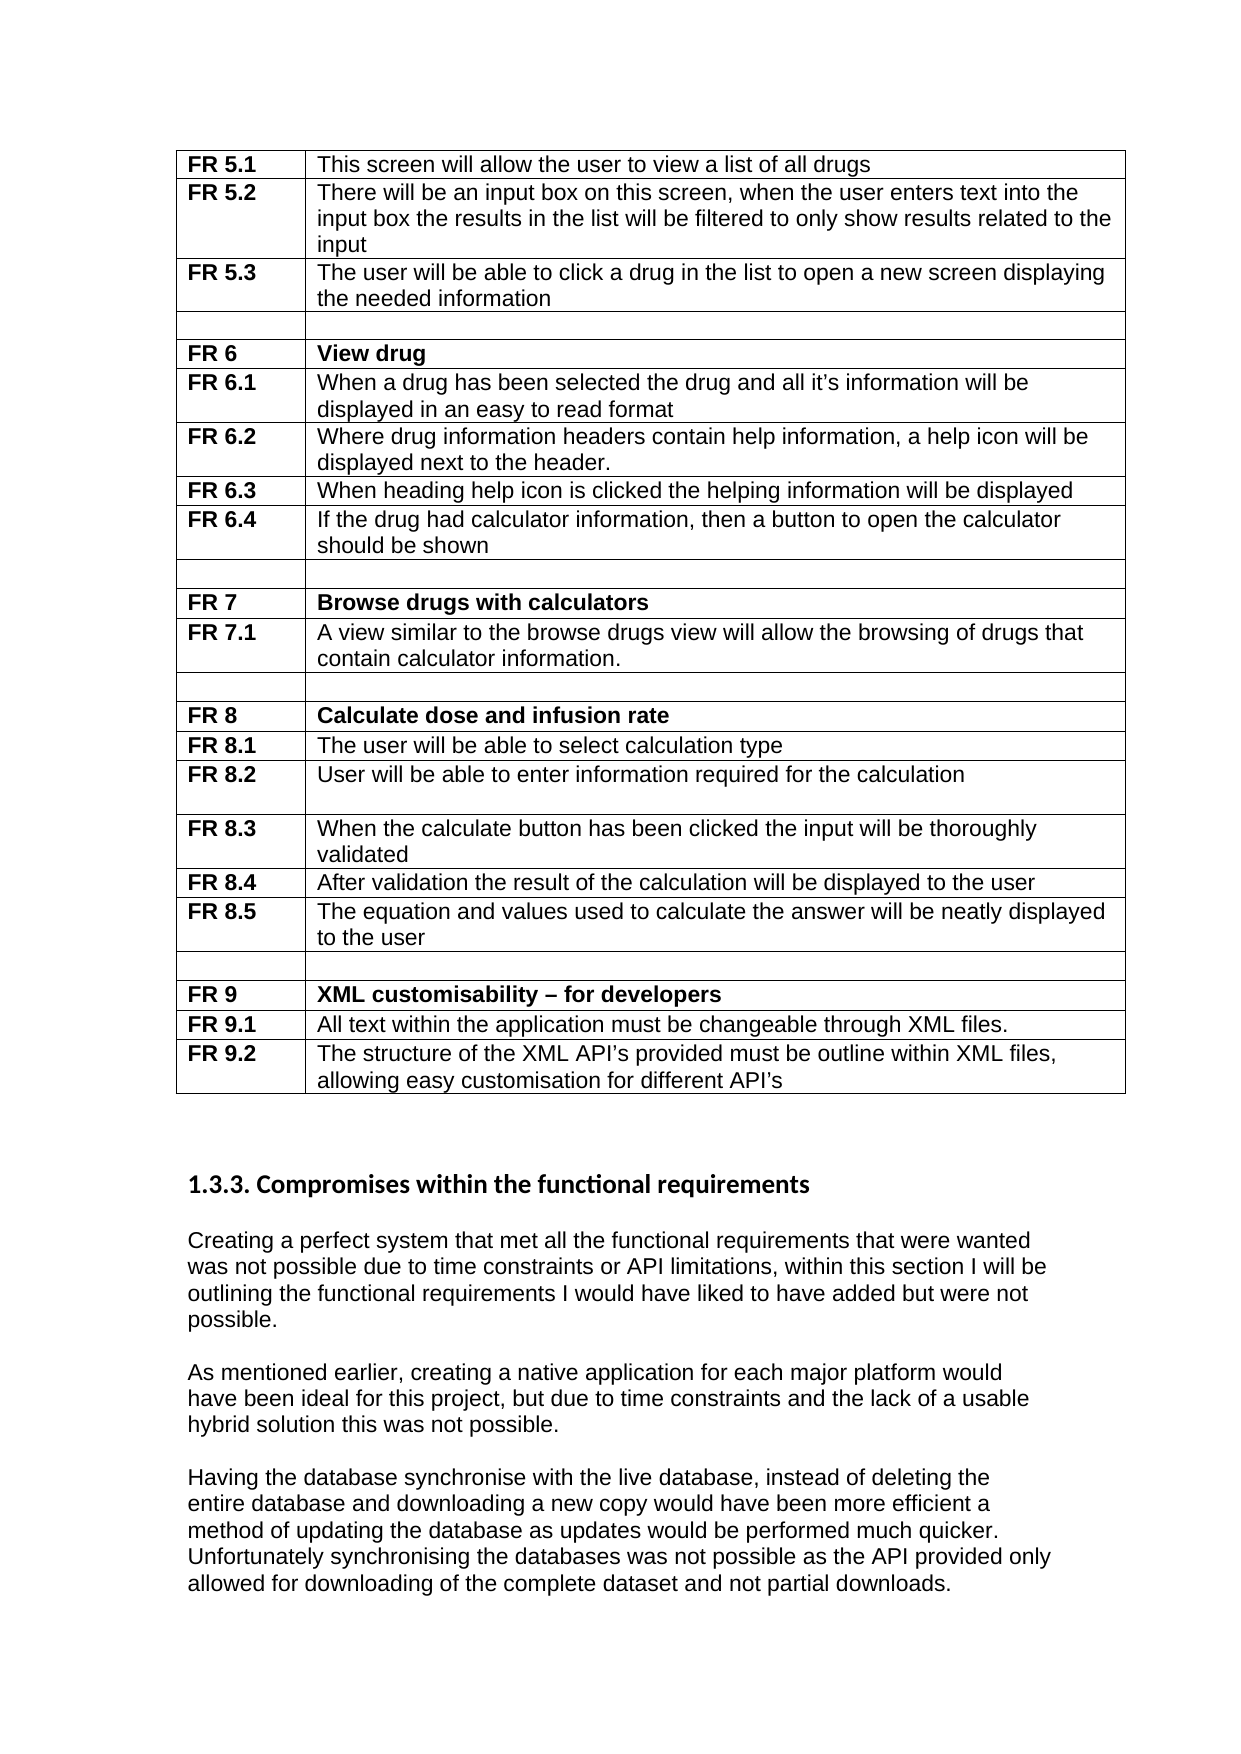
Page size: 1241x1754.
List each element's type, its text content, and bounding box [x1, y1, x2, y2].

table_cell FR 5.2 [177, 179, 305, 257]
table_cell FR 6.4 [177, 506, 305, 559]
table_cell All text within the application must be changeable through XML files. [306, 1011, 1125, 1039]
table_cell [306, 952, 1125, 980]
table_cell Browse drugs with calculators [306, 589, 1125, 618]
table_cell FR 8.3 [177, 815, 305, 867]
table_cell FR 8 [177, 702, 305, 731]
table_cell User will be able to enter information required for the calculation [306, 761, 1125, 814]
table_cell FR 9 [177, 981, 305, 1010]
table_cell FR 8.4 [177, 869, 305, 897]
table_cell XML customisability – for developers [306, 981, 1125, 1010]
table_cell The structure of the XML API’s provided must be outline within XML files, allowing easy customisation for different API’s [306, 1040, 1125, 1093]
table_cell After validation the result of the calculation will be displayed to the user [306, 869, 1125, 897]
table_cell FR 8.2 [177, 761, 305, 814]
table_cell FR 9.2 [177, 1040, 305, 1093]
table_cell View drug [306, 340, 1125, 368]
table_cell When the calculate button has been clicked the input will be thoroughly validated [306, 815, 1125, 867]
table_cell [306, 560, 1125, 588]
table_cell When a drug has been selected the drug and all it’s information will be displayed in an easy to read format [306, 369, 1125, 422]
subtitle 1.3.3. Compromises within the functional requirements [187, 1167, 1053, 1201]
table_cell Where drug information headers contain help information, a help icon will be displayed next to the header. [306, 423, 1125, 476]
table_cell If the drug had calculator information, then a button to open the calculator should be shown [306, 506, 1125, 559]
table_cell FR 5.1 [177, 151, 305, 177]
table_cell Calculate dose and infusion rate [306, 702, 1125, 731]
table_cell The user will be able to click a drug in the list to open a new screen displaying the needed information [306, 259, 1125, 311]
table_cell FR 6.2 [177, 423, 305, 476]
table_cell [177, 673, 305, 701]
table_cell FR 5.3 [177, 259, 305, 311]
table_cell The equation and values used to calculate the answer will be neatly displayed to the user [306, 898, 1125, 951]
table_cell FR 6.3 [177, 477, 305, 505]
table_cell [177, 952, 305, 980]
table_cell [177, 312, 305, 339]
table_cell FR 9.1 [177, 1011, 305, 1039]
table_cell A view similar to the browse drugs view will allow the browsing of drugs that contain calculator information. [306, 619, 1125, 672]
table_cell FR 6 [177, 340, 305, 368]
table_cell When heading help icon is clicked the helping information will be displayed [306, 477, 1125, 505]
table_cell There will be an input box on this screen, when the user enters text into the input box the results in the list will be filtered to only show results related to the input [306, 179, 1125, 257]
table_cell FR 8.5 [177, 898, 305, 951]
table_cell FR 6.1 [177, 369, 305, 422]
table_cell [306, 312, 1125, 339]
table_cell This screen will allow the user to view a list of all drugs [306, 151, 1125, 177]
table_cell FR 8.1 [177, 732, 305, 760]
table_cell [306, 673, 1125, 701]
table_cell FR 7 [177, 589, 305, 618]
table_cell The user will be able to select calculation type [306, 732, 1125, 760]
table_cell [177, 560, 305, 588]
text Creating a perfect system that met all the functional requirements that were wanted was not possible due to time constraints or API limitations, within this section I will be outlining the functional requirements I would have liked to have added but were not possible. [187, 1227, 1053, 1332]
table_cell FR 7.1 [177, 619, 305, 672]
